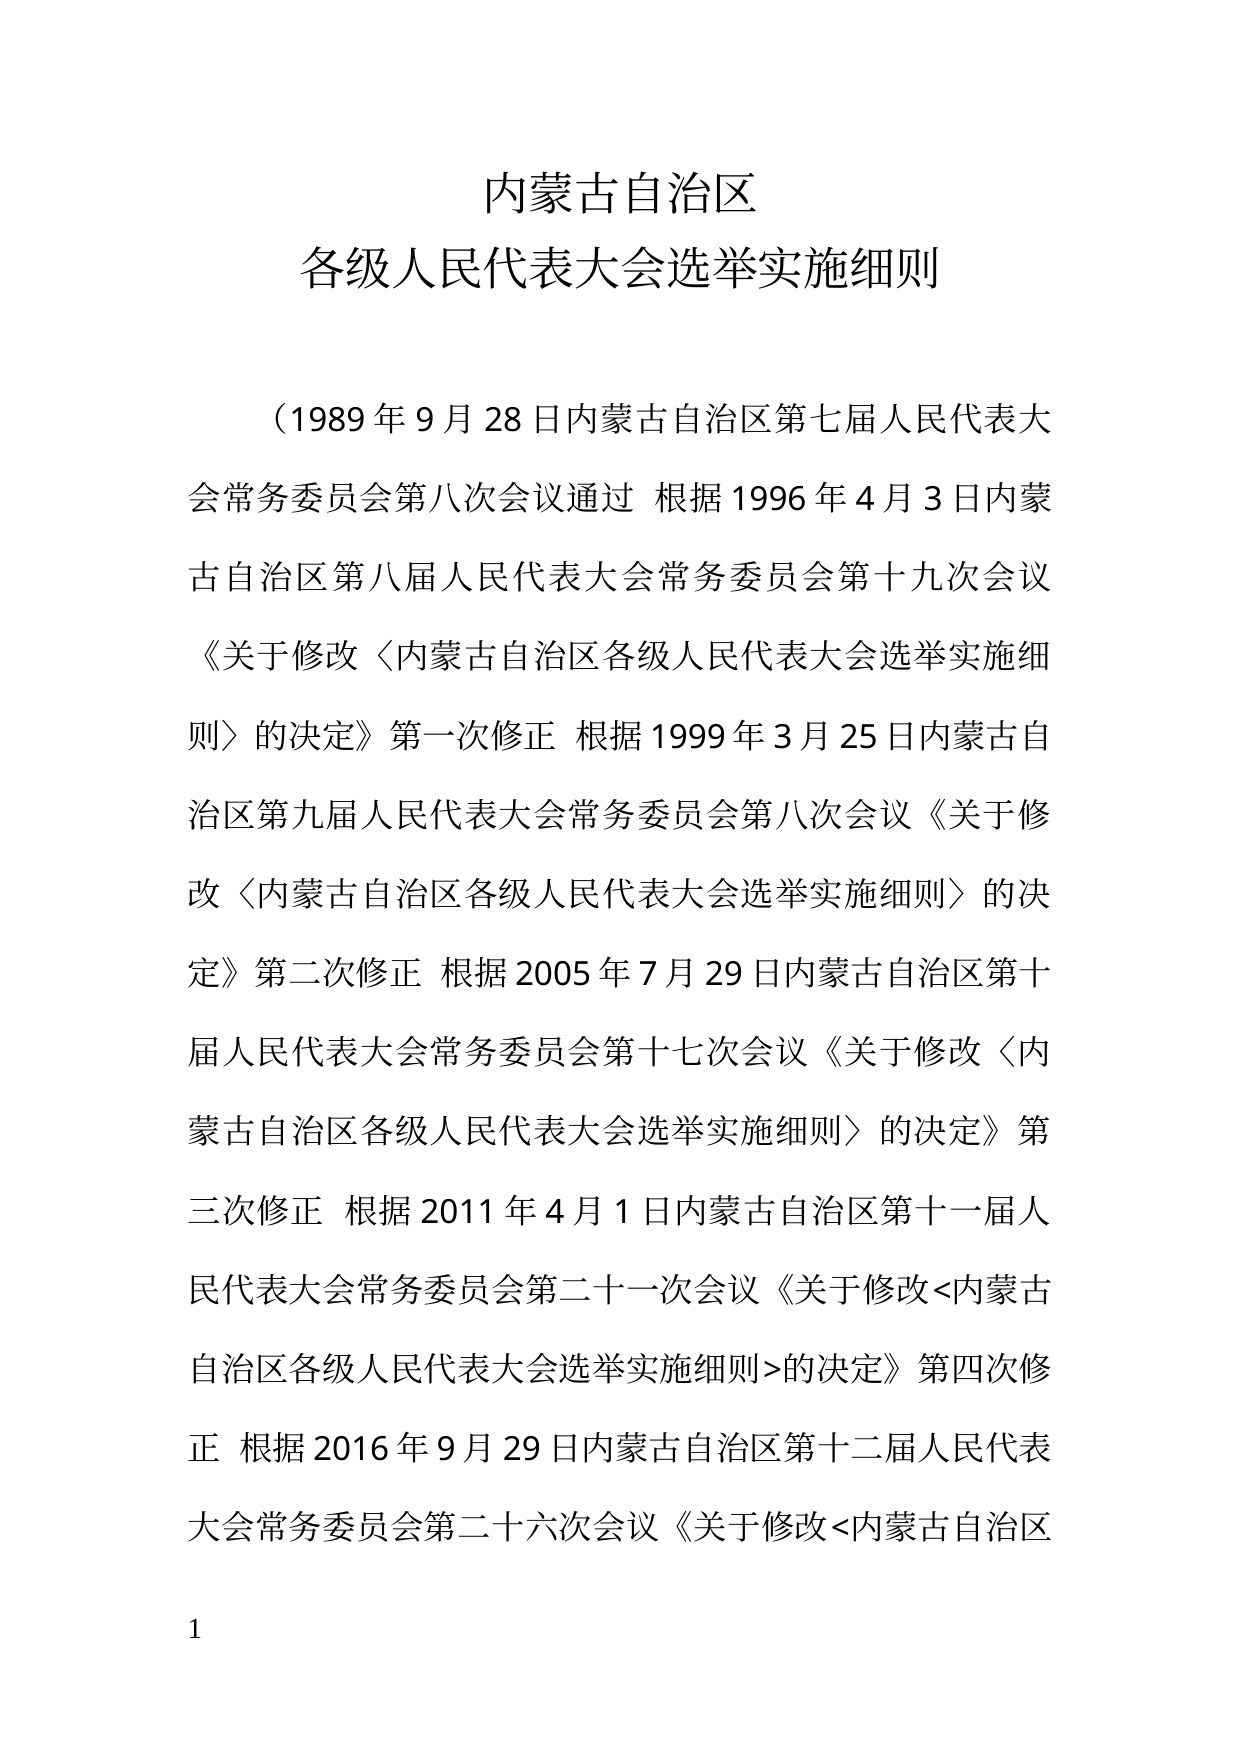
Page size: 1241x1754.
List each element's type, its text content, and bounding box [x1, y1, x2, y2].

text 内蒙古自治区 [187, 150, 1053, 225]
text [187, 368, 1053, 1556]
text 各级人民代表大会选举实施细则 [187, 225, 1053, 300]
